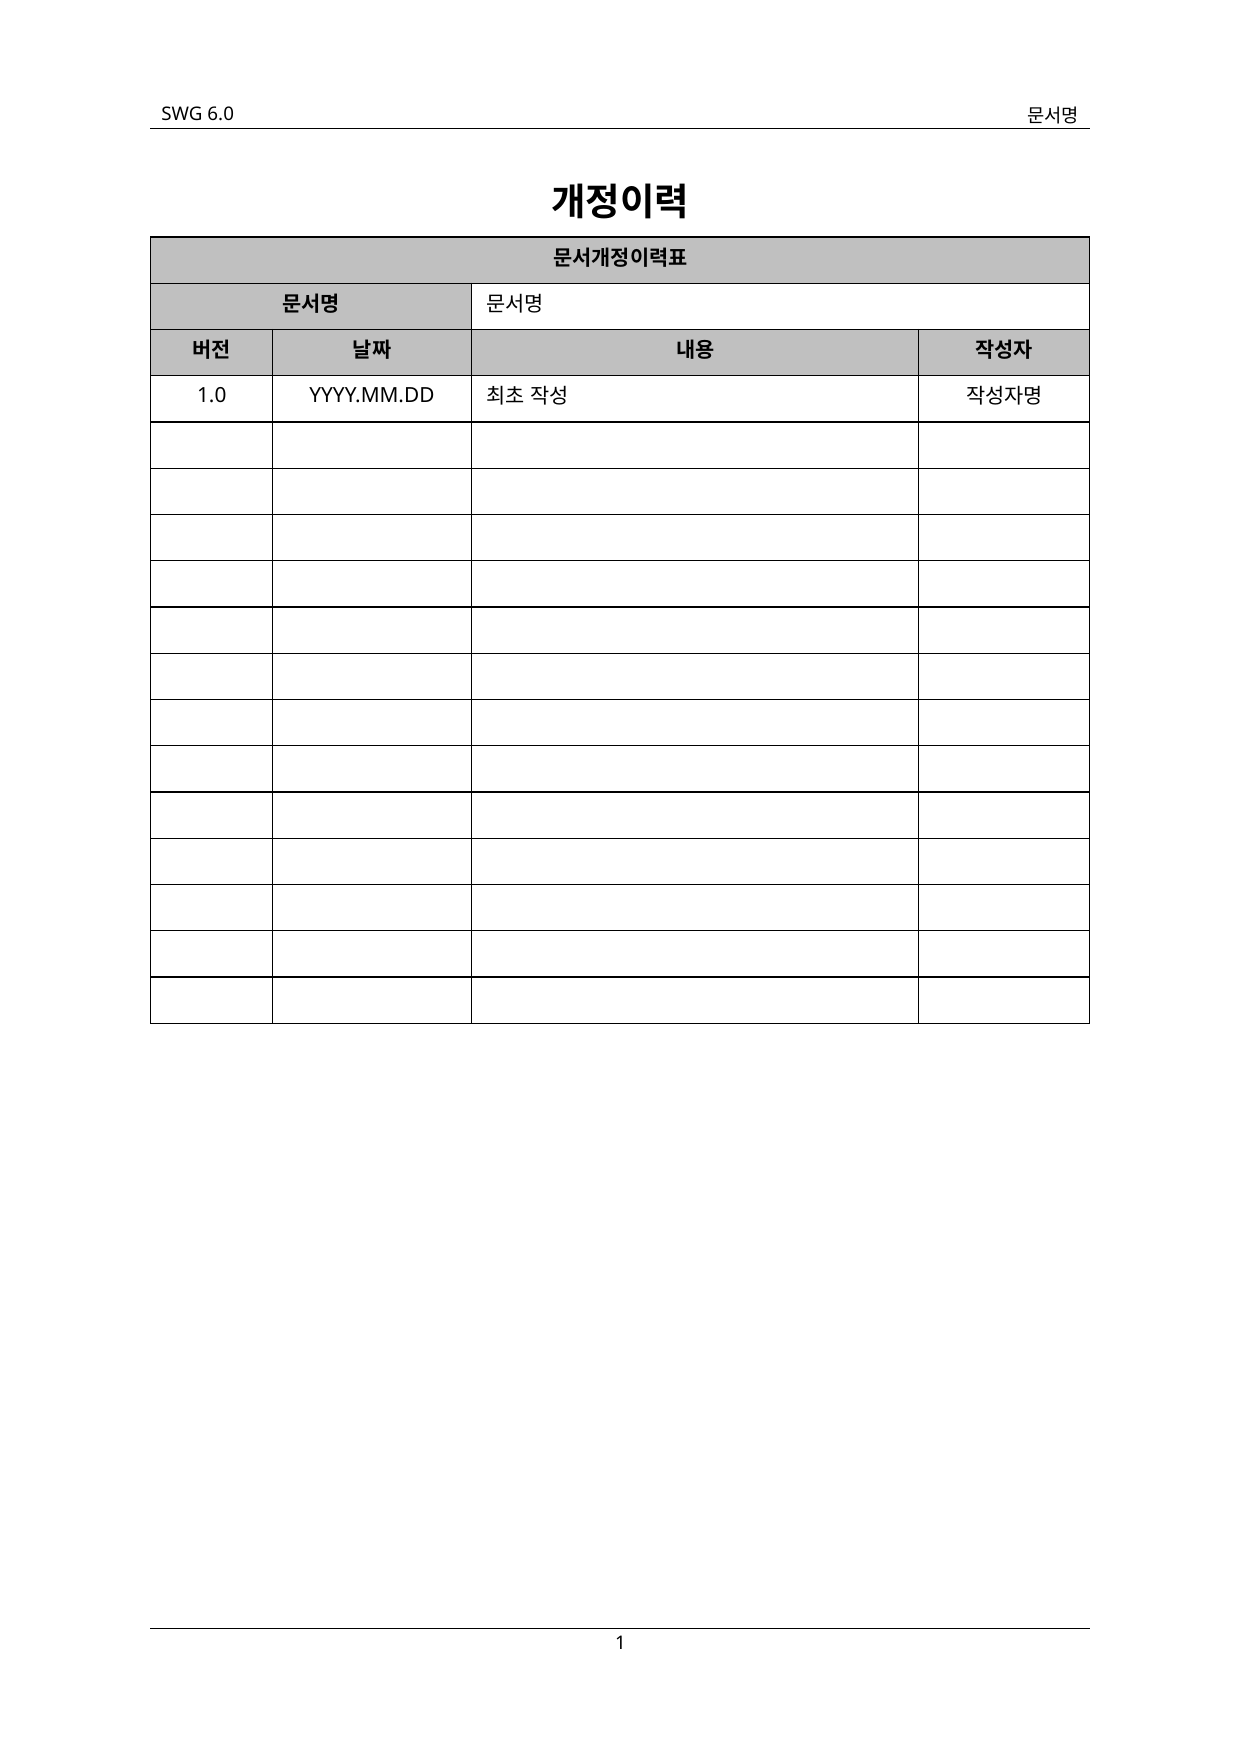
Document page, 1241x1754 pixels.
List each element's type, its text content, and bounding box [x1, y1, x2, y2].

table_cell [273, 561, 471, 606]
table_cell [472, 746, 918, 791]
table_cell 1.0 [151, 376, 272, 421]
table_cell [919, 608, 1089, 653]
table_cell [273, 931, 471, 976]
table_cell 문서명 [151, 284, 471, 329]
table_cell [273, 515, 471, 560]
table_cell [151, 793, 272, 838]
table_cell [472, 561, 918, 606]
table_cell [151, 654, 272, 699]
table_cell [151, 700, 272, 745]
table_cell [151, 608, 272, 653]
table_cell [151, 515, 272, 560]
table_cell [472, 885, 918, 930]
table_cell [472, 469, 918, 514]
table_cell [472, 700, 918, 745]
table_cell [273, 793, 471, 838]
table_cell [273, 608, 471, 653]
table_cell [151, 931, 272, 976]
table_cell [472, 515, 918, 560]
table_cell [919, 700, 1089, 745]
table_cell [151, 561, 272, 606]
table_cell [919, 561, 1089, 606]
table_cell [151, 839, 272, 884]
table_cell [273, 885, 471, 930]
table_cell [273, 746, 471, 791]
table_cell [273, 839, 471, 884]
table_cell [472, 839, 918, 884]
table_cell 작성자명 [919, 376, 1089, 421]
table_cell [919, 654, 1089, 699]
table_cell 내용 [472, 330, 918, 375]
table_cell [919, 978, 1089, 1023]
table_cell YYYY.MM.DD [273, 376, 471, 421]
table_cell [151, 885, 272, 930]
table_cell [472, 608, 918, 653]
table_cell [151, 469, 272, 514]
table_cell [919, 885, 1089, 930]
table_cell [151, 423, 272, 468]
table_cell [919, 931, 1089, 976]
table_cell 문서명 [472, 284, 1089, 329]
table_cell [472, 793, 918, 838]
table_cell [273, 700, 471, 745]
table_cell 최초 작성 [472, 376, 918, 421]
text 개정이력 [150, 161, 1090, 236]
table_cell [919, 515, 1089, 560]
table_cell [472, 423, 918, 468]
table_cell 작성자 [919, 330, 1089, 375]
table_cell 날짜 [273, 330, 471, 375]
table_cell [919, 793, 1089, 838]
table_cell [273, 423, 471, 468]
table_header 문서개정이력표 [151, 238, 1089, 283]
table_cell [273, 978, 471, 1023]
table_cell [919, 746, 1089, 791]
table_cell [919, 469, 1089, 514]
table_cell [273, 469, 471, 514]
table_cell [151, 746, 272, 791]
table_cell [472, 978, 918, 1023]
table_cell 버전 [151, 330, 272, 375]
table_cell [919, 423, 1089, 468]
table_cell [151, 978, 272, 1023]
table_cell [472, 654, 918, 699]
table_cell [472, 931, 918, 976]
table_cell [273, 654, 471, 699]
table_cell [919, 839, 1089, 884]
